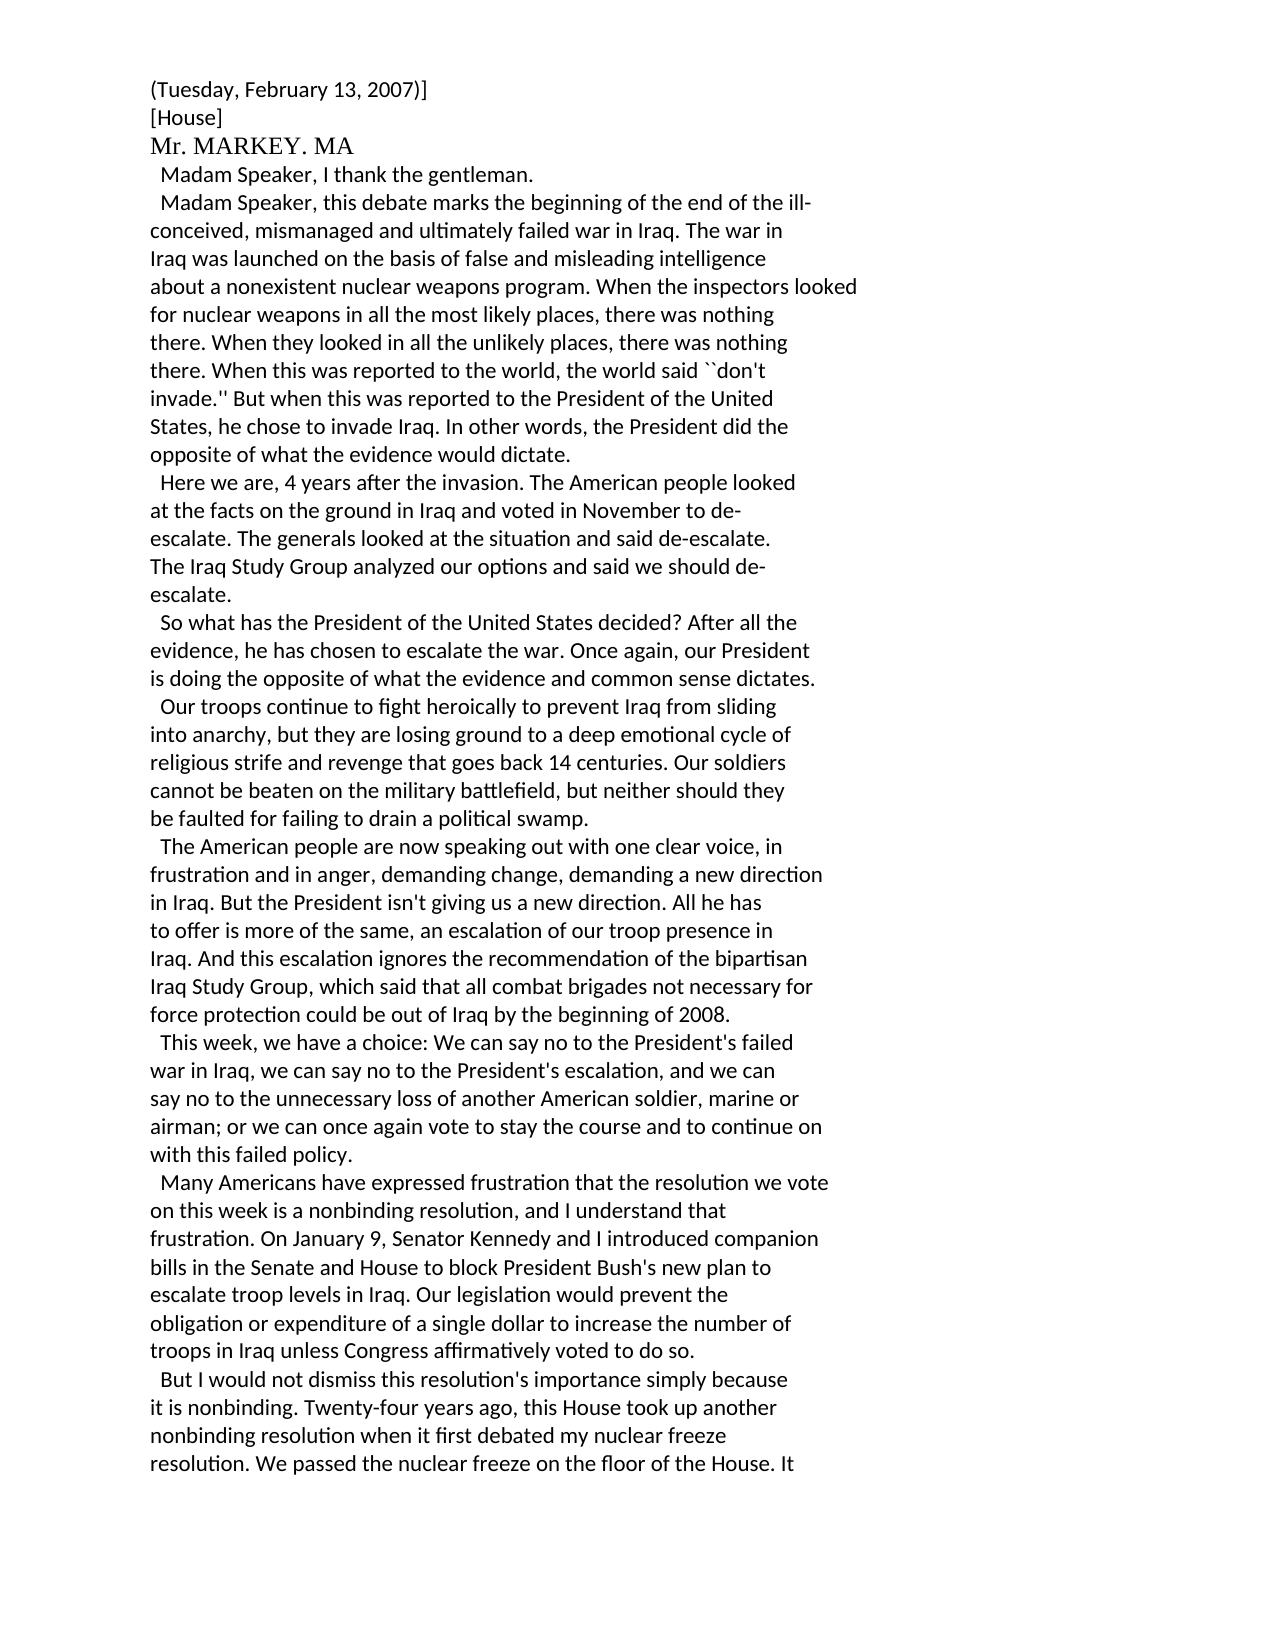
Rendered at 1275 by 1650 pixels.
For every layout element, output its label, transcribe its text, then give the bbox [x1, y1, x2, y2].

text bills in the Senate and House to block President Bush's new plan to [150, 1253, 1125, 1281]
text The Iraq Study Group analyzed our options and said we should de- [150, 552, 1125, 580]
text it is nonbinding. Twenty-four years ago, this House took up another [150, 1393, 1125, 1421]
text for nuclear weapons in all the most likely places, there was nothing [150, 300, 1125, 328]
text conceived, mismanaged and ultimately failed war in Iraq. The war in [150, 216, 1125, 244]
text Iraq. And this escalation ignores the recommendation of the bipartisan [150, 944, 1125, 972]
text opposite of what the evidence would dictate. [150, 440, 1125, 468]
text there. When this was reported to the world, the world said ``don't [150, 356, 1125, 384]
text The American people are now speaking out with one clear voice, in [150, 832, 1125, 860]
text escalate troop levels in Iraq. Our legislation would prevent the [150, 1281, 1125, 1309]
text But I would not dismiss this resolution's importance simply because [150, 1365, 1125, 1393]
text resolution. We passed the nuclear freeze on the floor of the House. It [150, 1449, 1125, 1477]
text war in Iraq, we can say no to the President's escalation, and we can [150, 1056, 1125, 1084]
text force protection could be out of Iraq by the beginning of 2008. [150, 1000, 1125, 1028]
text obligation or expenditure of a single dollar to increase the number of [150, 1309, 1125, 1337]
text Madam Speaker, I thank the gentleman. [150, 160, 1125, 188]
text frustration. On January 9, Senator Kennedy and I introduced companion [150, 1224, 1125, 1253]
text at the facts on the ground in Iraq and voted in November to de- [150, 496, 1125, 524]
text evidence, he has chosen to escalate the war. Once again, our President [150, 636, 1125, 664]
text religious strife and revenge that goes back 14 centuries. Our soldiers [150, 748, 1125, 776]
text to offer is more of the same, an escalation of our troop presence in [150, 916, 1125, 944]
text So what has the President of the United States decided? After all the [150, 608, 1125, 636]
text frustration and in anger, demanding change, demanding a new direction [150, 860, 1125, 888]
text Iraq Study Group, which said that all combat brigades not necessary for [150, 972, 1125, 1000]
text States, he chose to invade Iraq. In other words, the President did the [150, 412, 1125, 440]
text Iraq was launched on the basis of false and misleading intelligence [150, 244, 1125, 272]
text Many Americans have expressed frustration that the resolution we vote [150, 1168, 1125, 1197]
text with this failed policy. [150, 1141, 1125, 1168]
text about a nonexistent nuclear weapons program. When the inspectors looked [150, 272, 1125, 300]
text escalate. [150, 580, 1125, 608]
text be faulted for failing to drain a political swamp. [150, 804, 1125, 832]
text nonbinding resolution when it first debated my nuclear freeze [150, 1421, 1125, 1449]
text Our troops continue to fight heroically to prevent Iraq from sliding [150, 692, 1125, 720]
text troops in Iraq unless Congress affirmatively voted to do so. [150, 1337, 1125, 1365]
text escalate. The generals looked at the situation and said de-escalate. [150, 524, 1125, 552]
text in Iraq. But the President isn't giving us a new direction. All he has [150, 888, 1125, 916]
text This week, we have a choice: We can say no to the President's failed [150, 1028, 1125, 1056]
text Madam Speaker, this debate marks the beginning of the end of the ill- [150, 188, 1125, 216]
text there. When they looked in all the unlikely places, there was nothing [150, 328, 1125, 356]
text is doing the opposite of what the evidence and common sense dictates. [150, 664, 1125, 692]
text airman; or we can once again vote to stay the course and to continue on [150, 1112, 1125, 1141]
text invade.'' But when this was reported to the President of the United [150, 384, 1125, 412]
text say no to the unnecessary loss of another American soldier, marine or [150, 1084, 1125, 1112]
text into anarchy, but they are losing ground to a deep emotional cycle of [150, 720, 1125, 748]
text on this week is a nonbinding resolution, and I understand that [150, 1197, 1125, 1224]
text cannot be beaten on the military battlefield, but neither should they [150, 776, 1125, 804]
text Here we are, 4 years after the invasion. The American people looked [150, 468, 1125, 496]
